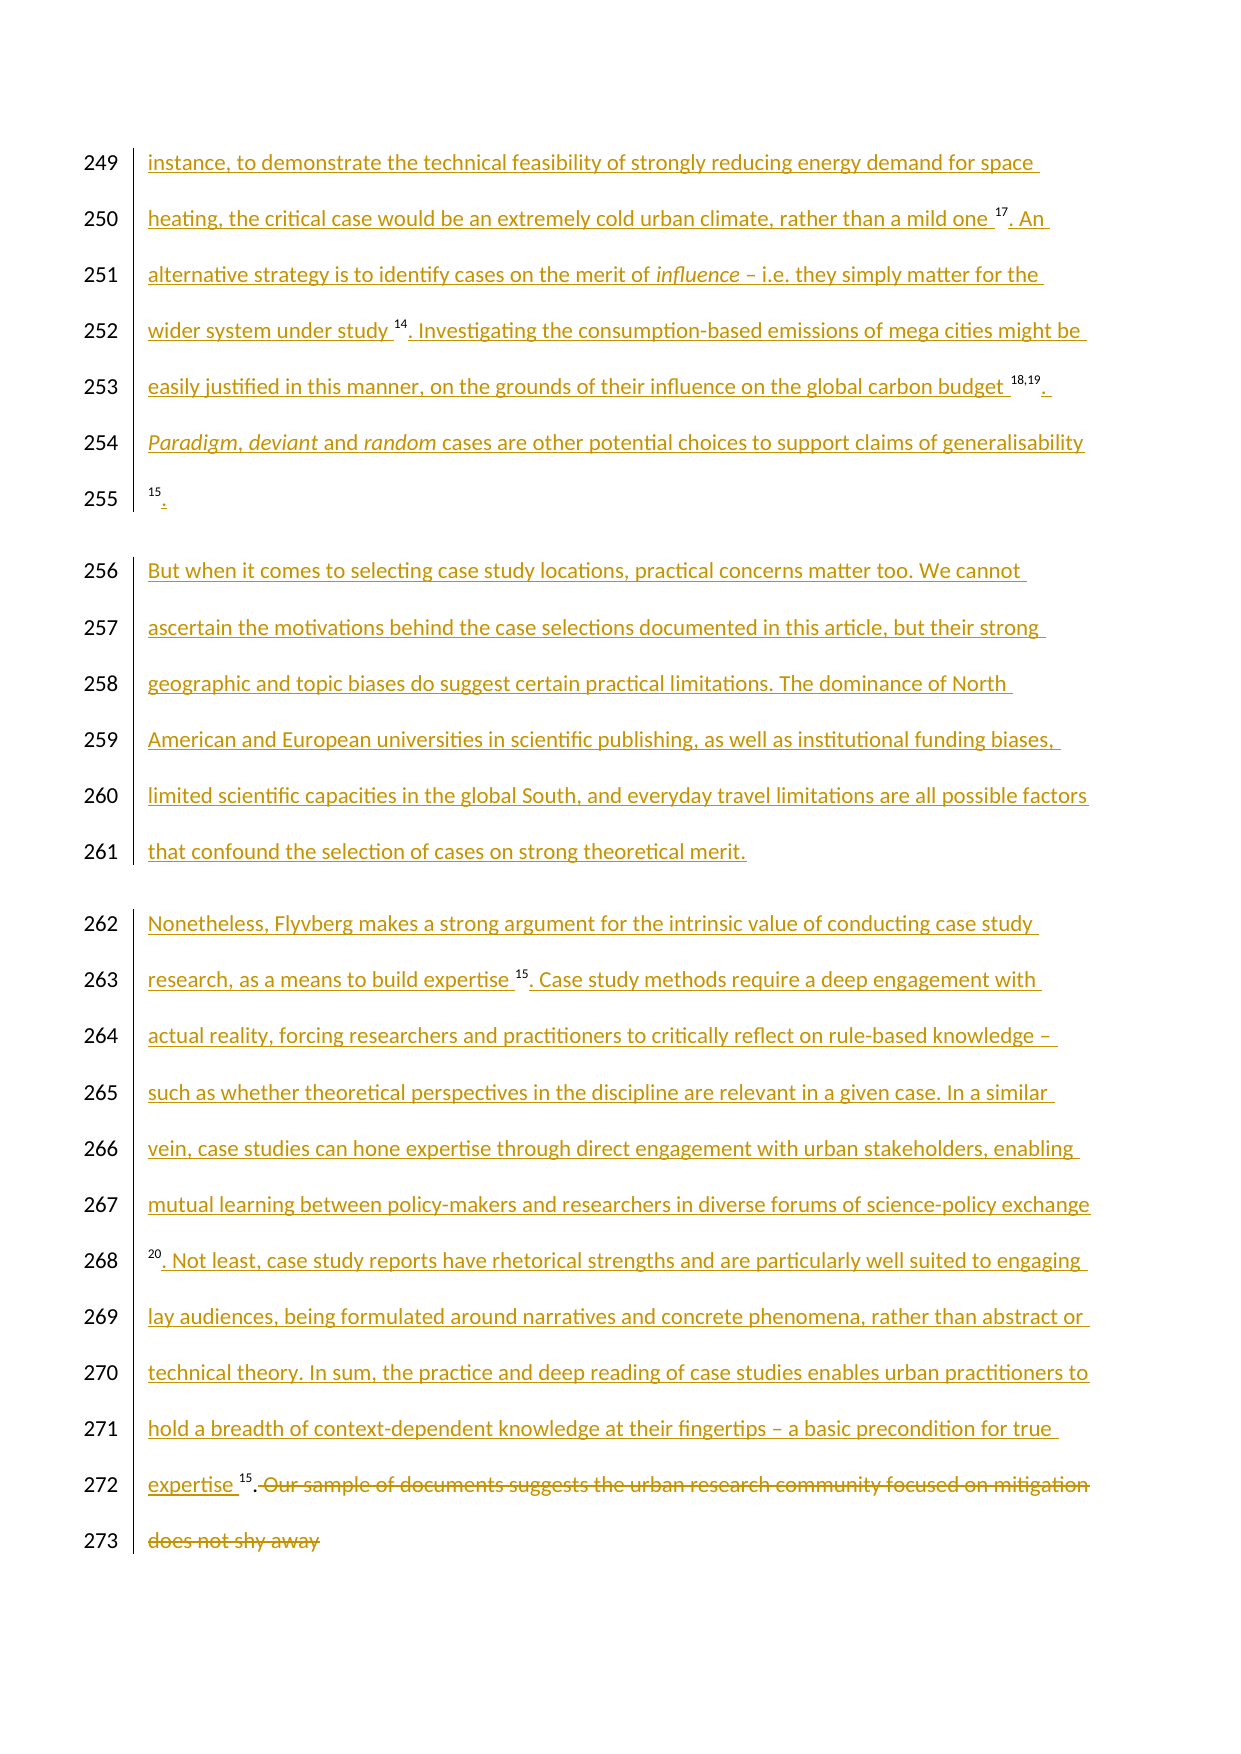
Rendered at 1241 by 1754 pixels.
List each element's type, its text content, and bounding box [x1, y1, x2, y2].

text 152015. [148, 909, 1093, 1554]
text 171418,1915 [148, 148, 1093, 512]
